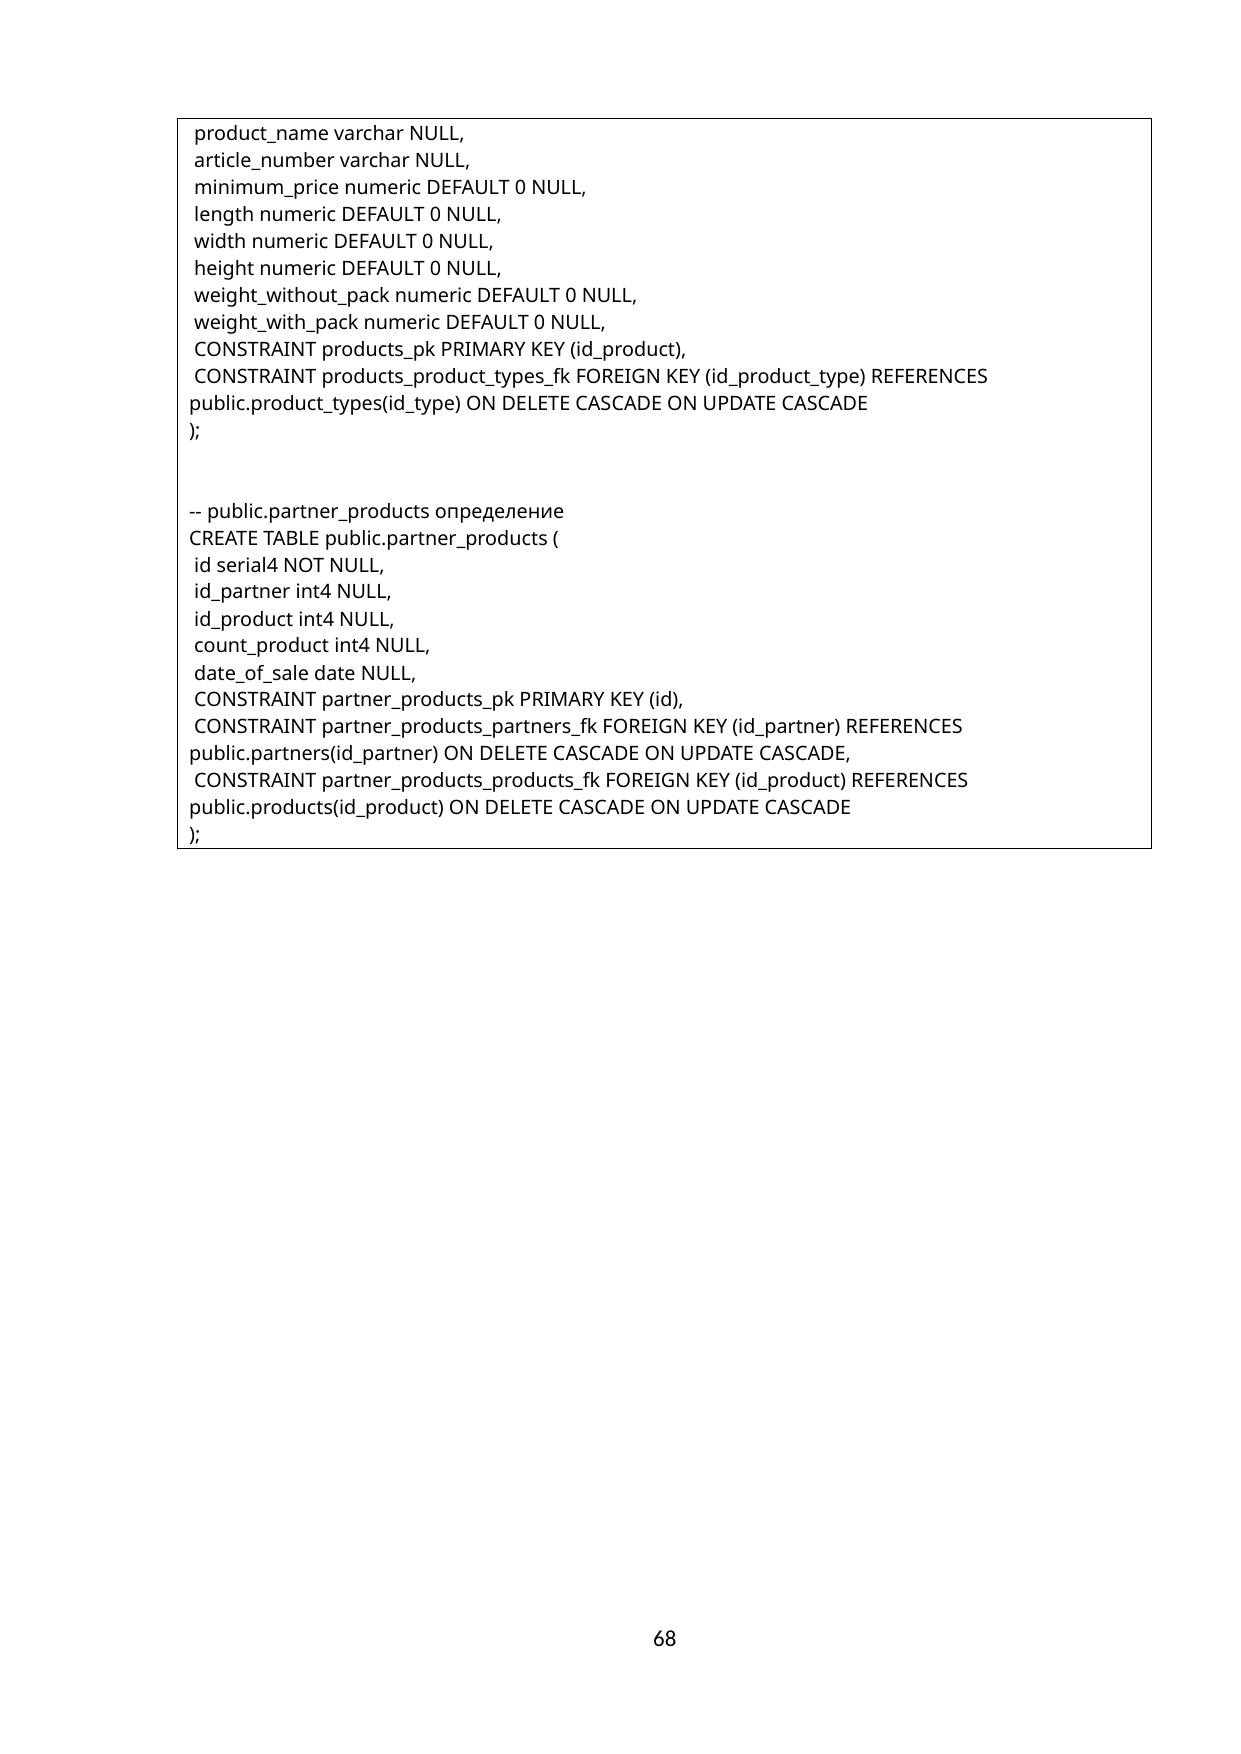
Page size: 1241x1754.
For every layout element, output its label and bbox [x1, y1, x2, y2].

table_header [178, 119, 1151, 848]
